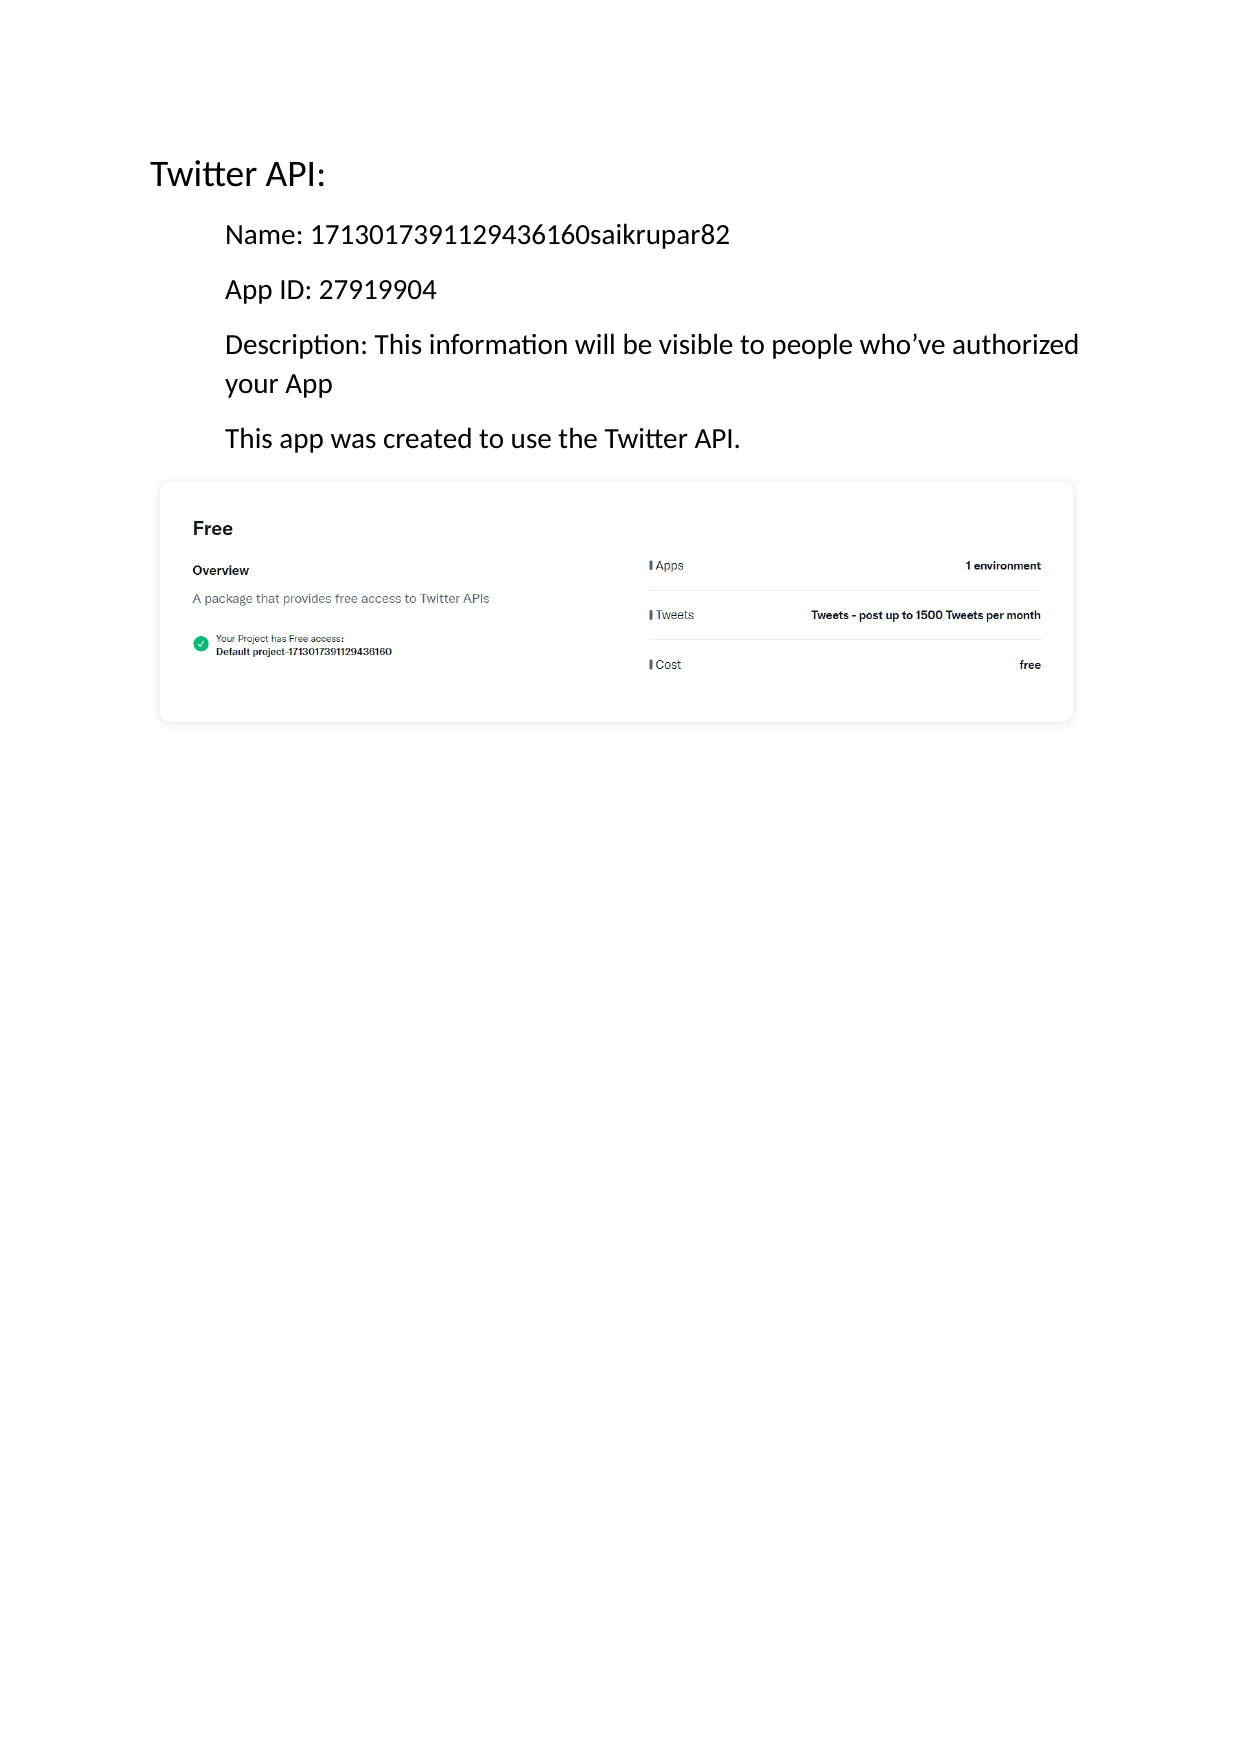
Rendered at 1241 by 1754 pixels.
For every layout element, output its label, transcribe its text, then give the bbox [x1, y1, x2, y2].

text App ID: 27919904 [225, 271, 1090, 307]
text Twitter API: [150, 150, 1090, 196]
picture [150, 475, 1091, 731]
text This app was created to use the Twitter API. [225, 420, 1090, 456]
text Name: 1713017391129436160saikrupar82 [225, 216, 1090, 252]
text Description: This information will be visible to people who’ve authorized your App [225, 326, 1090, 400]
